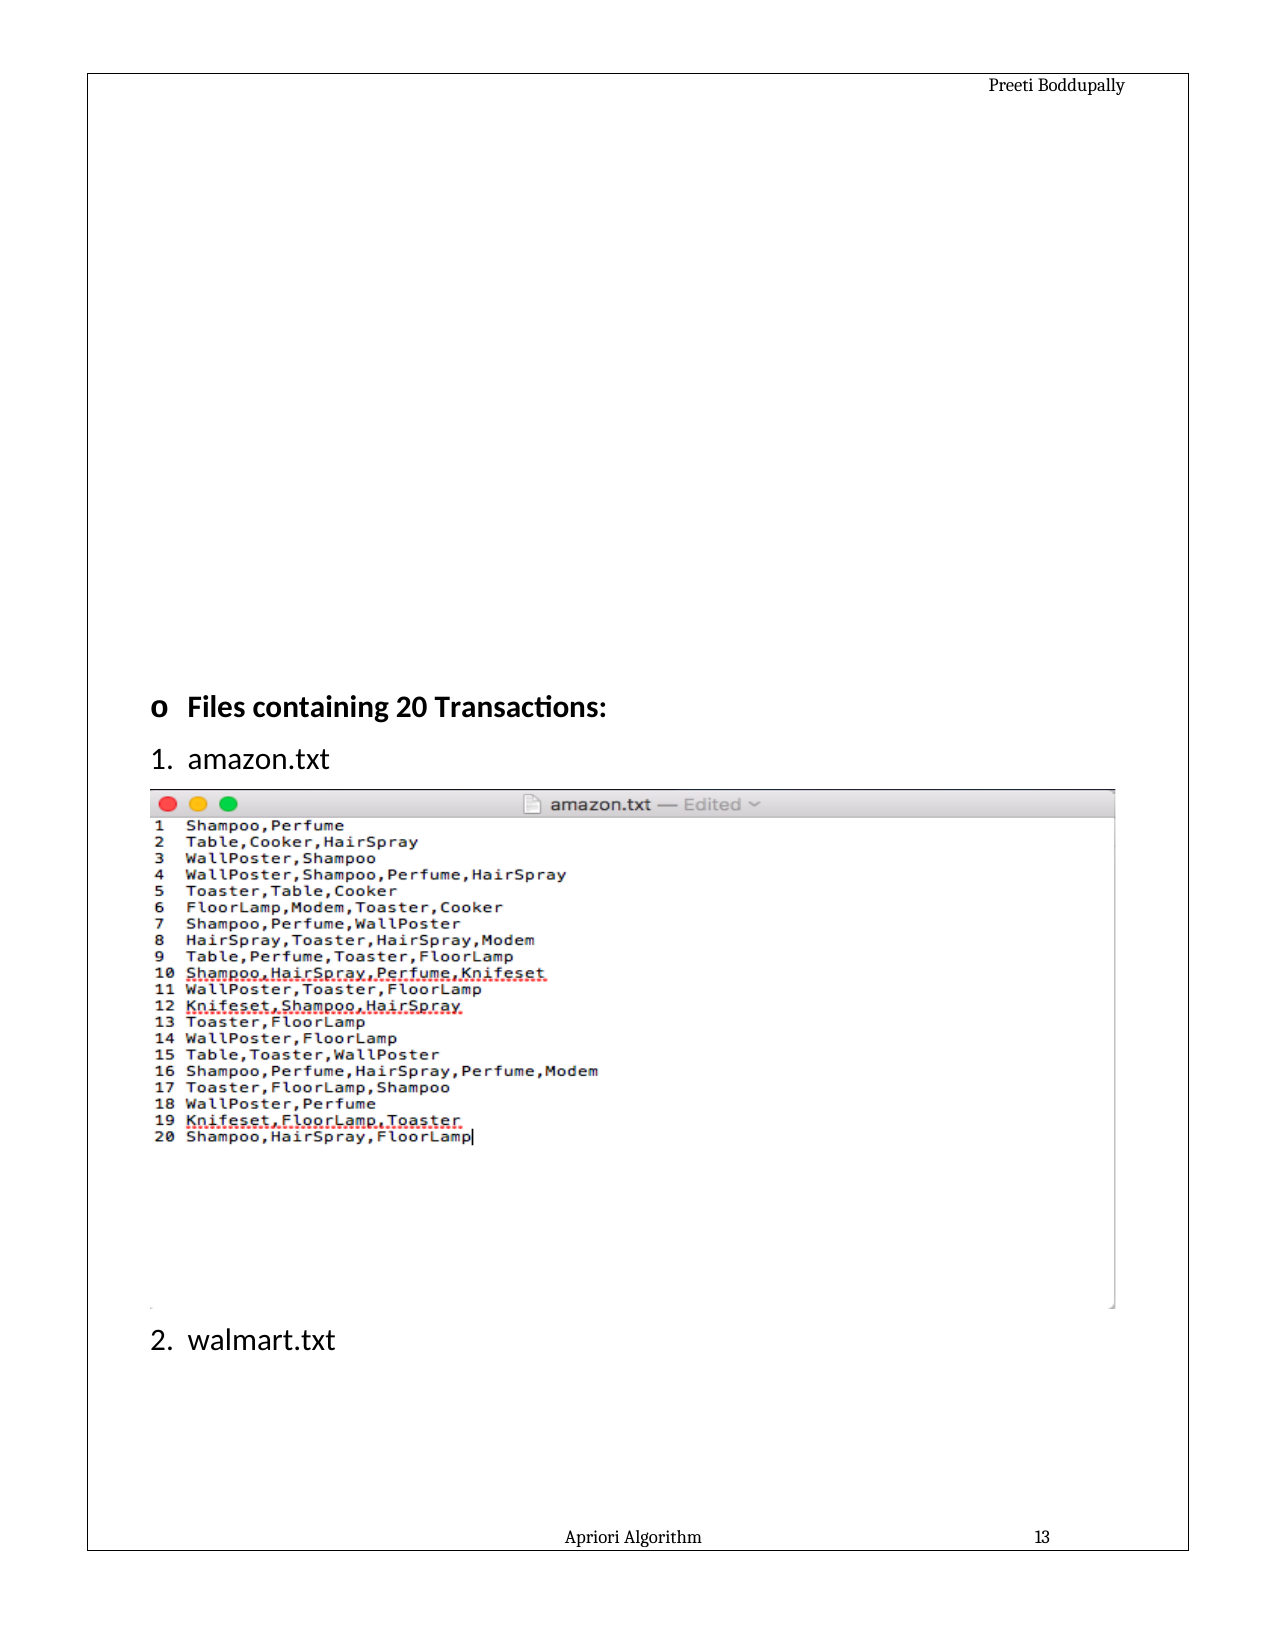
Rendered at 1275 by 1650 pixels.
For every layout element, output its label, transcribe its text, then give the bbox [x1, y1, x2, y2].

picture [150, 789, 1116, 1309]
list Files containing 20 Transactions: [150, 687, 1125, 727]
list walmart.txt [150, 1319, 1125, 1358]
list amazon.txt [150, 739, 1125, 777]
